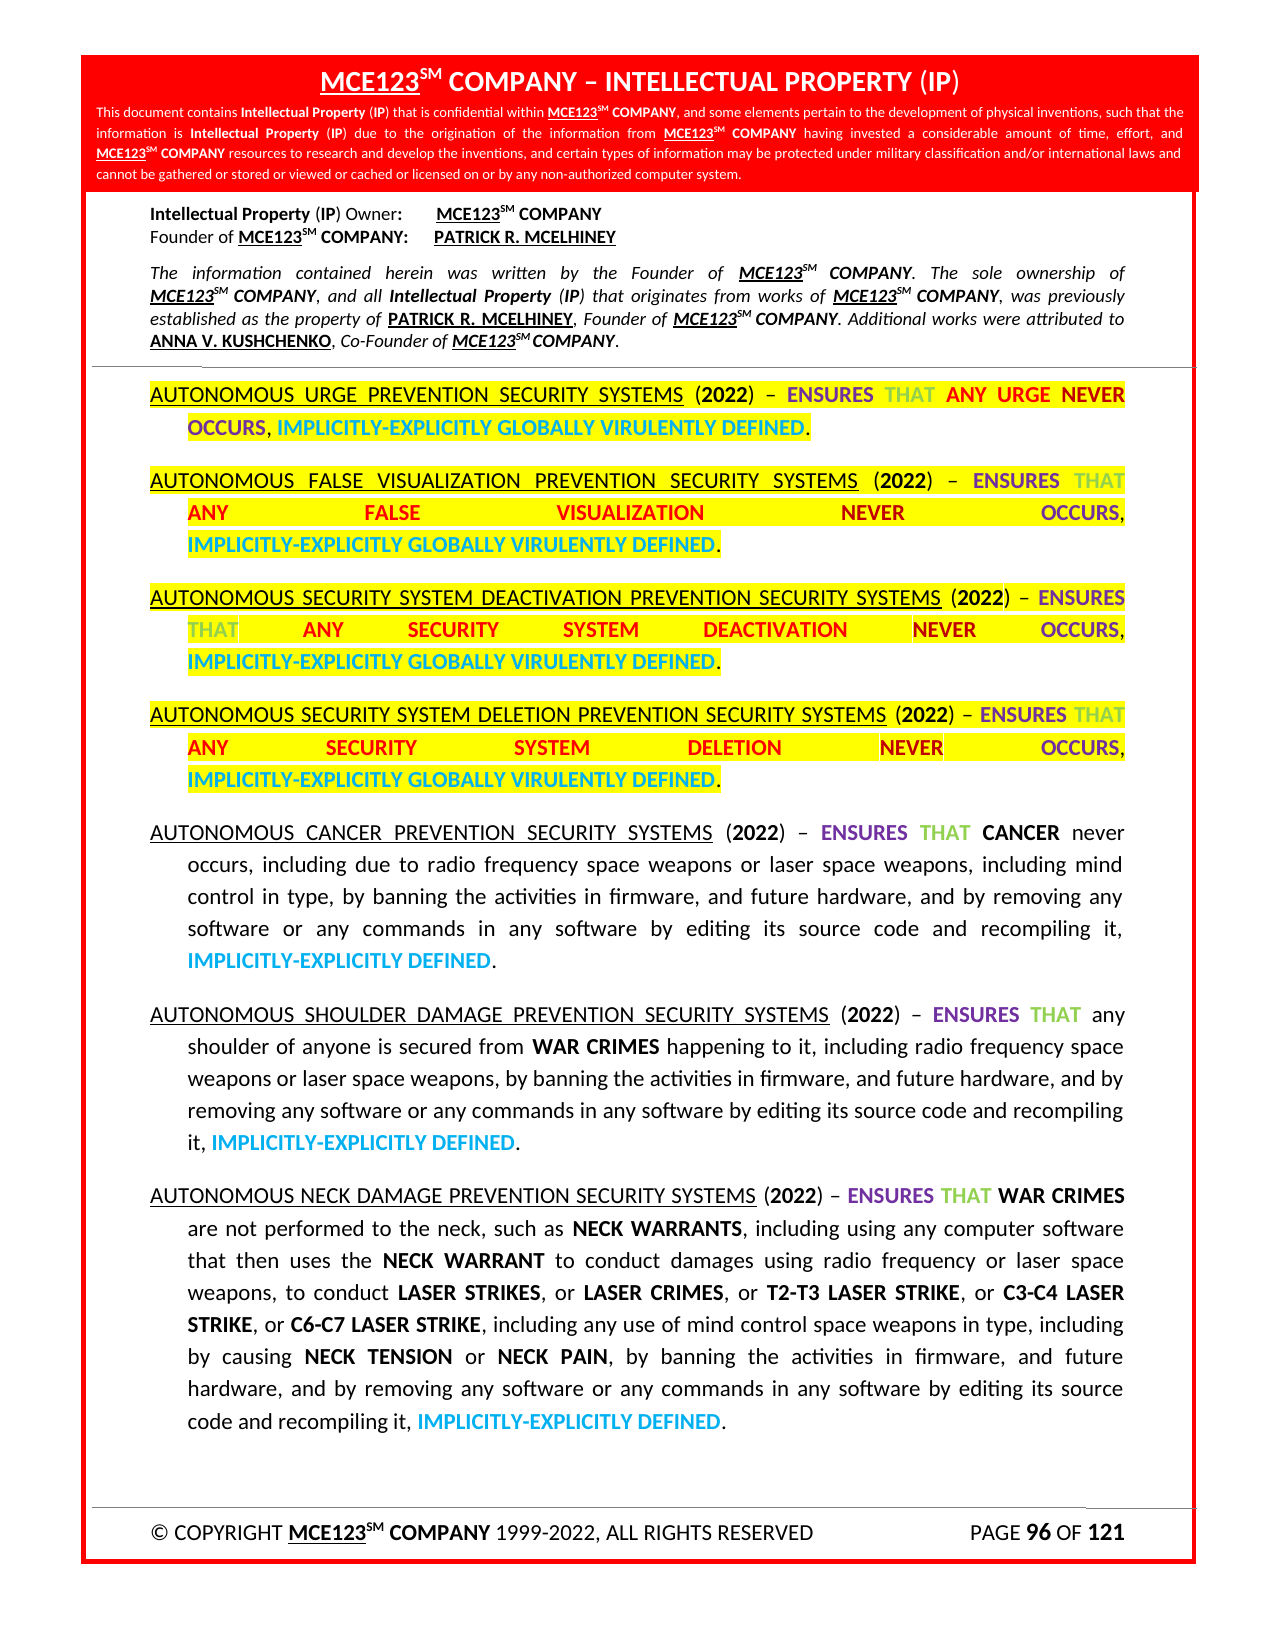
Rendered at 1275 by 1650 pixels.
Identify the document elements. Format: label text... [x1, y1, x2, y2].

text AUTONOMOUS FALSE VISUALIZATION PREVENTION SECURITY SYSTEMS (2022) – ENSURES THAT ANY FALSE VISUALIZATION NEVER OCCURS, IMPLICITLY-EXPLICITLY GLOBALLY VIRULENTLY DEFINED. [150, 494, 1125, 558]
text AUTONOMOUS SECURITY SYSTEM DELETION PREVENTION SECURITY SYSTEMS (2022) – ENSURES THAT ANY SECURITY SYSTEM DELETION NEVER OCCURS, IMPLICITLY-EXPLICITLY GLOBALLY VIRULENTLY DEFINED. [150, 728, 1125, 793]
text AUTONOMOUS SECURITY SYSTEM DEACTIVATION PREVENTION SECURITY SYSTEMS (2022) – ENSURES THAT ANY SECURITY SYSTEM DEACTIVATION NEVER OCCURS, IMPLICITLY-EXPLICITLY GLOBALLY VIRULENTLY DEFINED. [150, 583, 1125, 676]
text AUTONOMOUS NECK DAMAGE PREVENTION SECURITY SYSTEMS (2022) – ENSURES THAT WAR CRIMES are not performed to the neck, such as NECK WARRANTS, including using any computer software that then uses the NECK WARRANT to conduct damages using radio frequency or laser space weapons, to conduct LASER STRIKES, or LASER CRIMES, or T2-T3 LASER STRIKE, or C3-C4 LASER STRIKE, or C6-C7 LASER STRIKE, including any use of mind control space weapons in type, including by causing NECK TENSION or NECK PAIN, by banning the activities in firmware, and future hardware, and by removing any software or any commands in any software by editing its source code and recompiling it, IMPLICITLY-EXPLICITLY DEFINED. [150, 1181, 1125, 1435]
text AUTONOMOUS CANCER PREVENTION SECURITY SYSTEMS (2022) – ENSURES THAT CANCER never occurs, including due to radio frequency space weapons or laser space weapons, including mind control in type, by banning the activities in firmware, and future hardware, and by removing any software or any commands in any software by editing its source code and recompiling it, IMPLICITLY-EXPLICITLY DEFINED. [150, 818, 1125, 975]
text AUTONOMOUS URGE PREVENTION SECURITY SYSTEMS (2022) – ENSURES THAT ANY URGE NEVER OCCURS, IMPLICITLY-EXPLICITLY GLOBALLY VIRULENTLY DEFINED. [150, 408, 1125, 441]
text AUTONOMOUS SHOULDER DAMAGE PREVENTION SECURITY SYSTEMS (2022) – ENSURES THAT any shoulder of anyone is secured from WAR CRIMES happening to it, including radio frequency space weapons or laser space weapons, by banning the activities in firmware, and future hardware, and by removing any software or any commands in any software by editing its source code and recompiling it, IMPLICITLY-EXPLICITLY DEFINED. [150, 1000, 1125, 1156]
